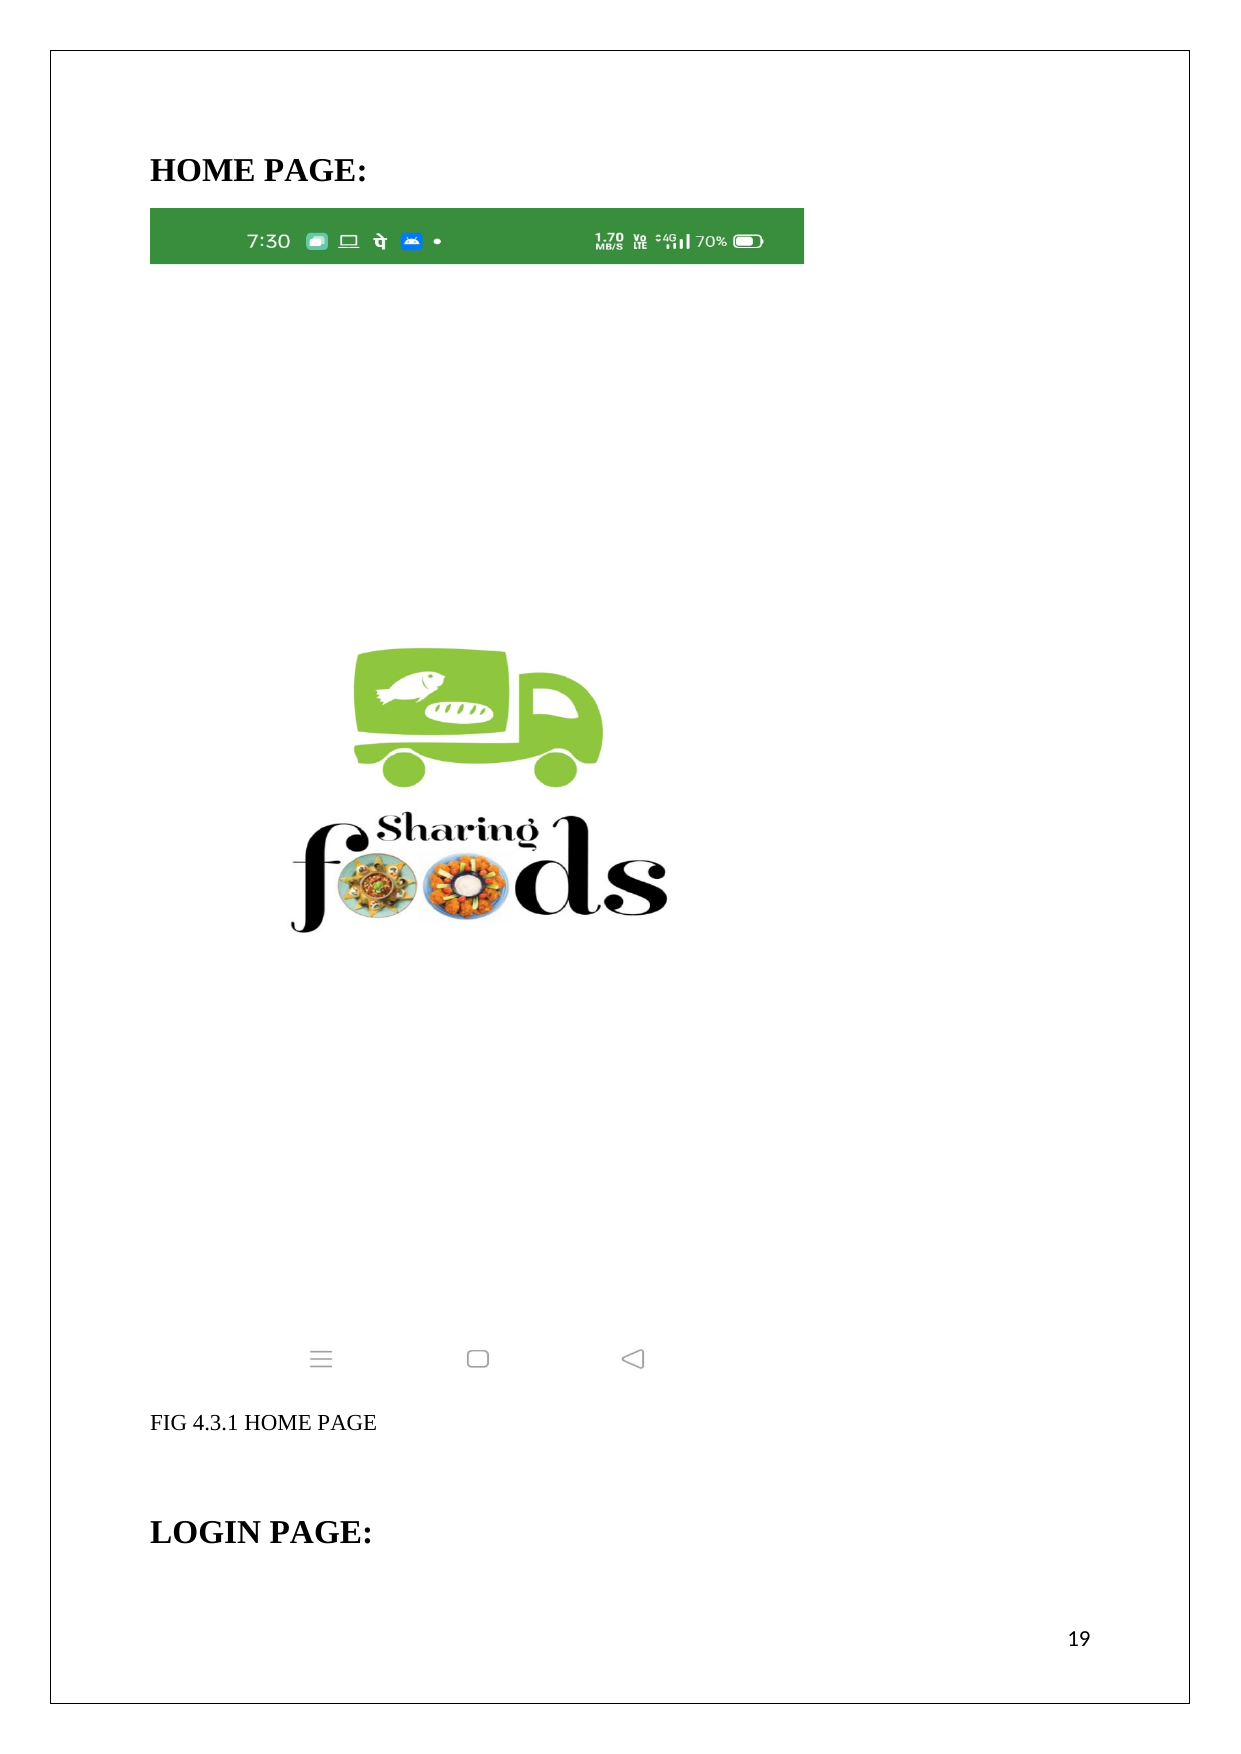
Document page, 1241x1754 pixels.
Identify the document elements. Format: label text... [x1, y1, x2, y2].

text LOGIN PAGE: [150, 1512, 1090, 1551]
text HOME PAGE: [150, 150, 1090, 188]
text FIG 4.3.1 HOME PAGE [150, 1409, 1090, 1436]
picture [150, 208, 805, 1391]
